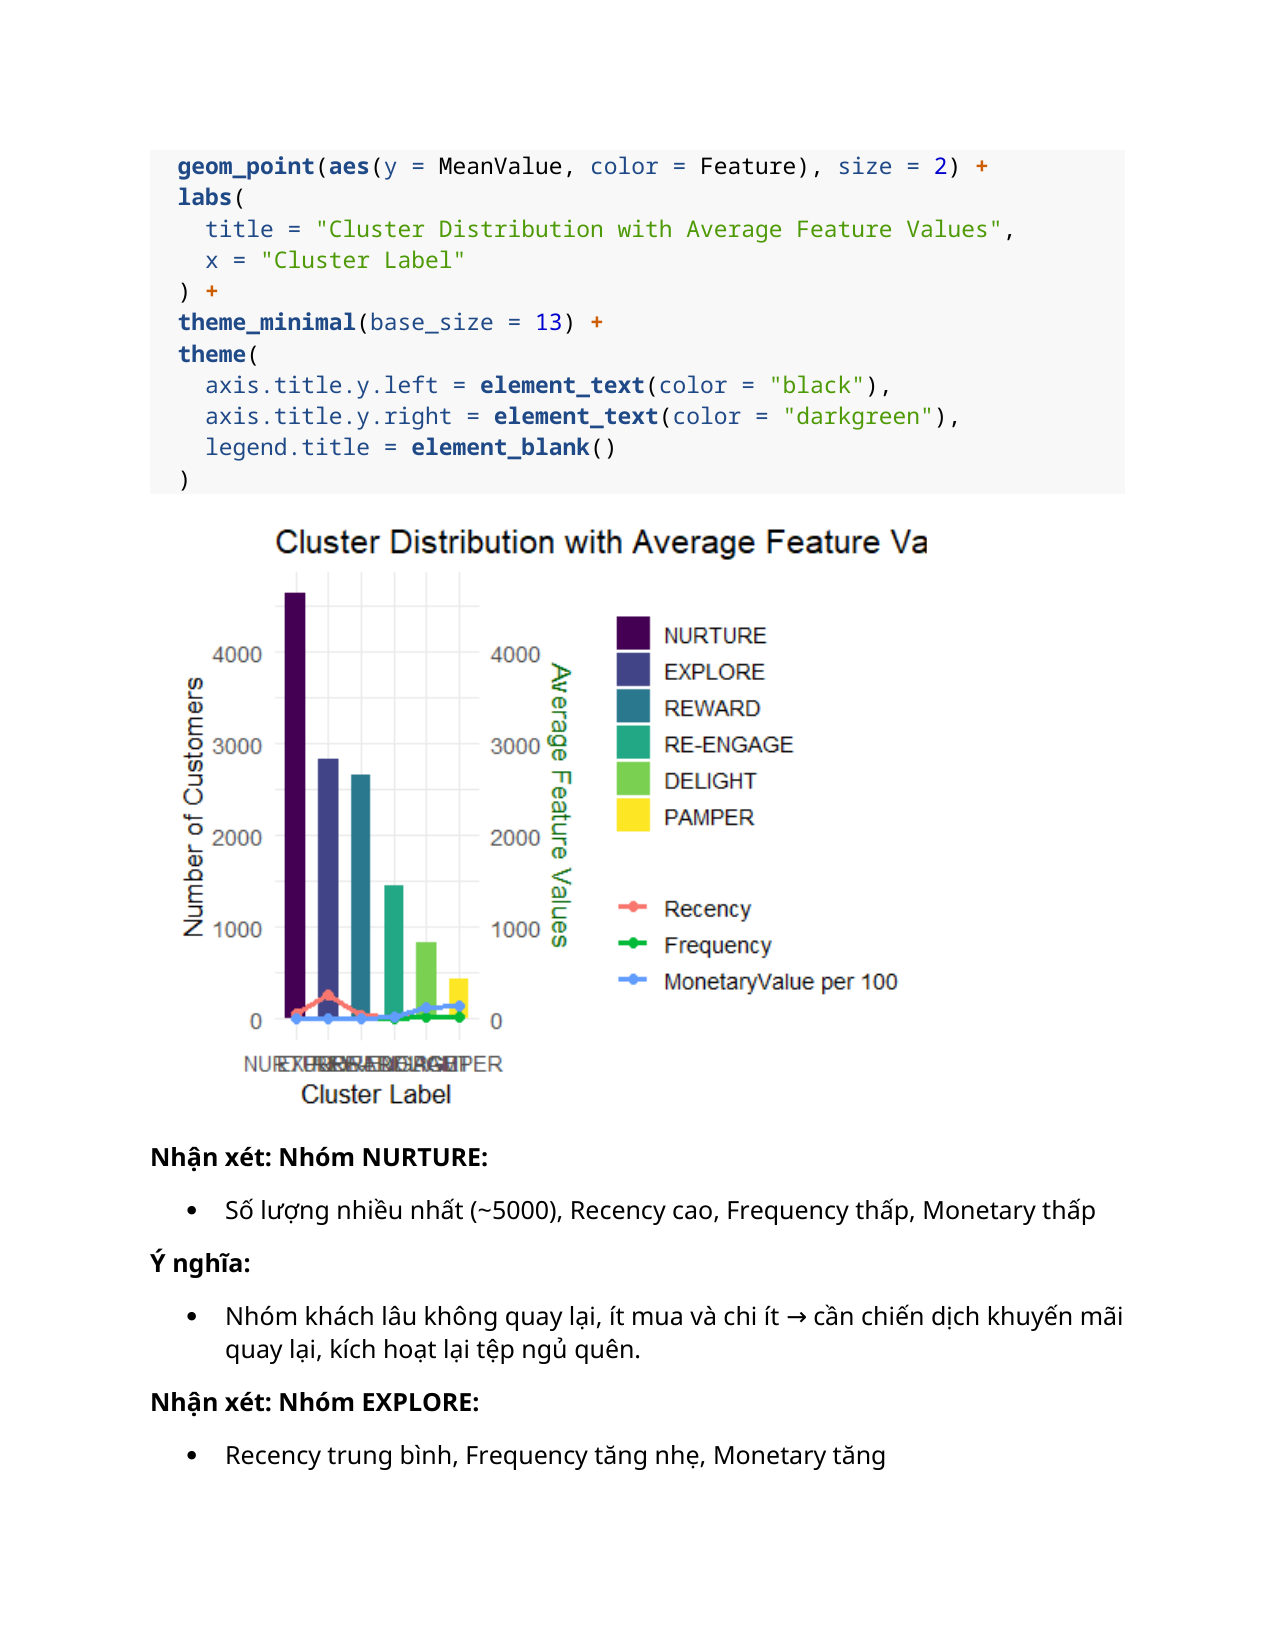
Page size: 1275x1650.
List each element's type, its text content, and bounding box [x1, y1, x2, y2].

text Ý nghĩa: [150, 1245, 1125, 1279]
text Nhận xét: Nhóm EXPLORE: [150, 1385, 1125, 1419]
list Recency trung bình, Frequency tăng nhẹ, Monetary tăng [187, 1438, 1125, 1472]
list Nhóm khách lâu không quay lại, ít mua và chi ít → cần chiến dịch khuyến mãi quay lại, kích hoạt lại tệp ngủ quên. [187, 1298, 1125, 1366]
text Nhận xét: Nhóm NURTURE: [150, 1140, 1125, 1174]
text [150, 150, 1125, 494]
picture [168, 514, 927, 1121]
list Số lượng nhiều nhất (~5000), Recency cao, Frequency thấp, Monetary thấp [187, 1192, 1125, 1227]
